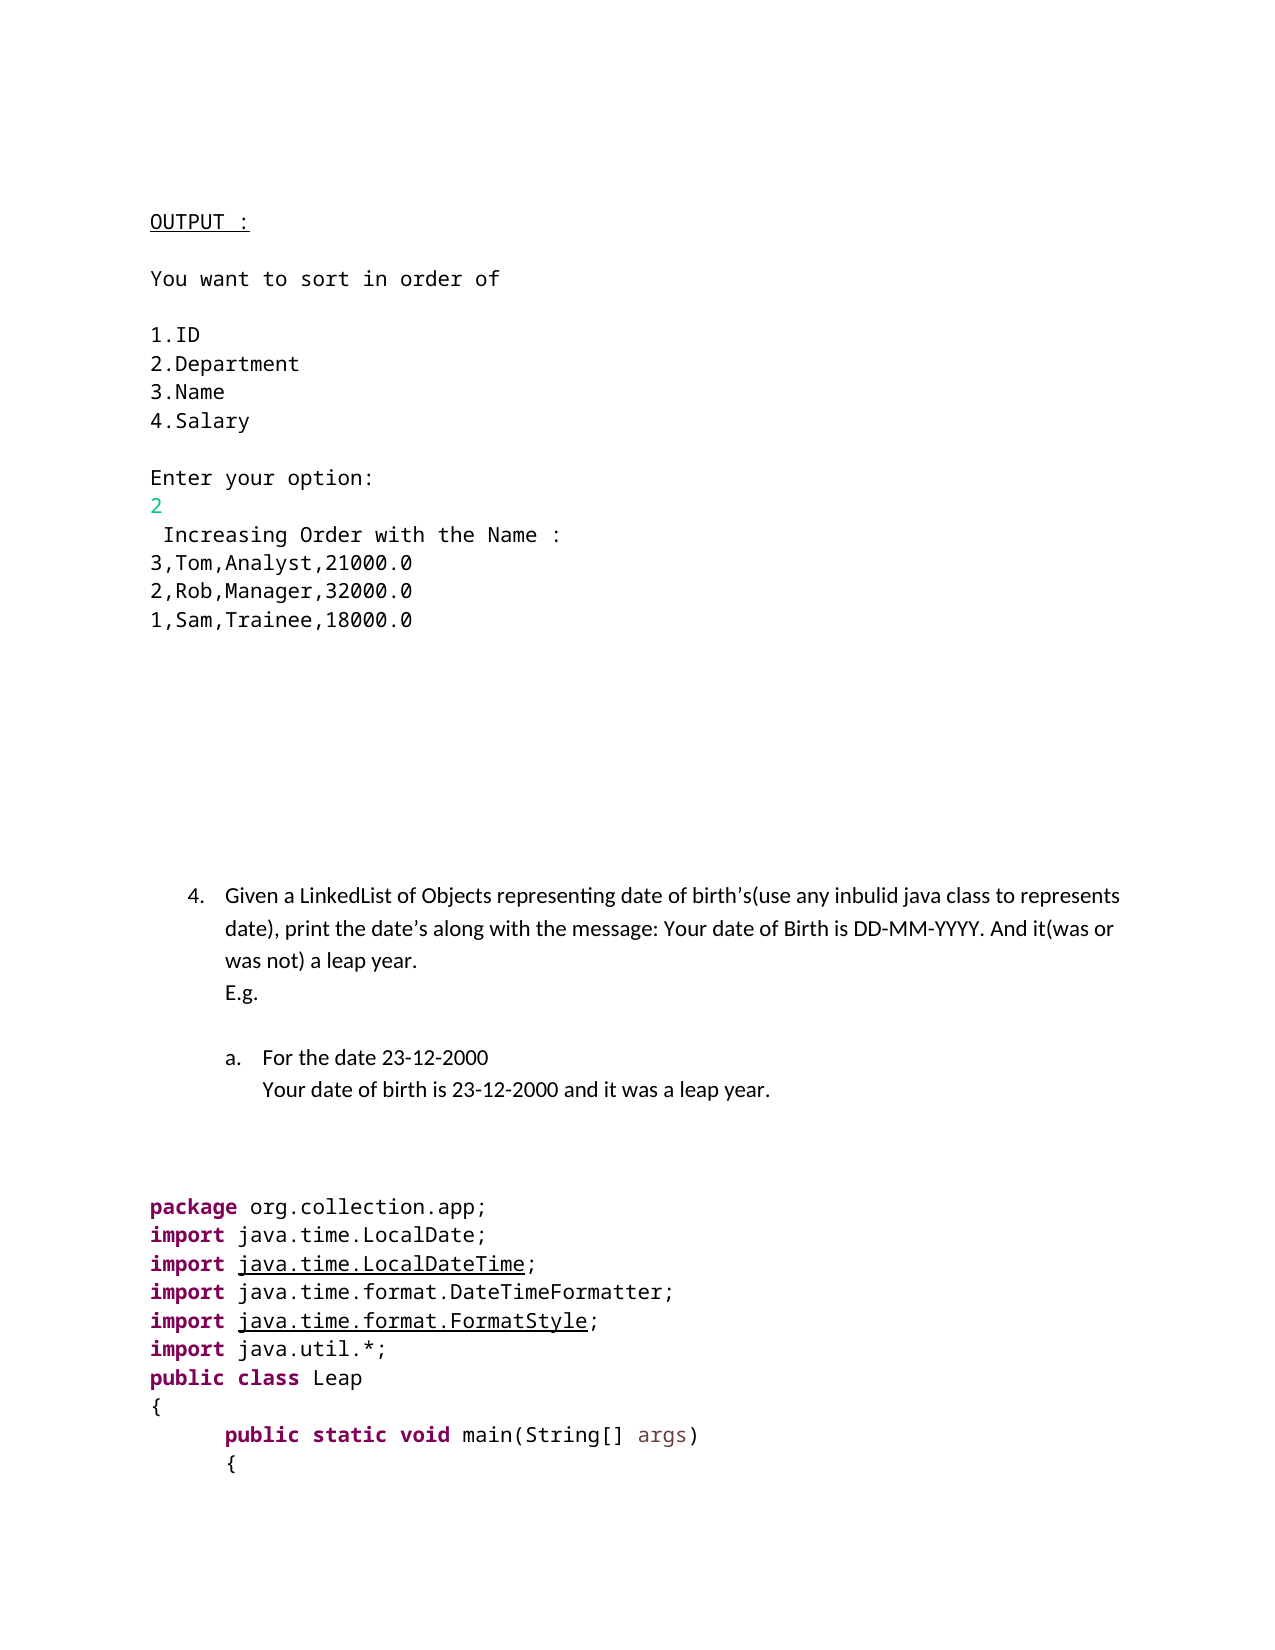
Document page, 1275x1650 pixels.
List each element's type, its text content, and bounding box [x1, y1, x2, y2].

list E.g. [225, 978, 1125, 1006]
text You want to sort in order of [150, 264, 1125, 292]
text import java.time.format.DateTimeFormatter; [150, 1277, 1125, 1306]
text package org.collection.app; [150, 1192, 1125, 1221]
text 2 [150, 491, 1125, 520]
text { [150, 1391, 1125, 1420]
list Your date of birth is 23-12-2000 and it was a leap year. [262, 1075, 1125, 1103]
text Enter your option: [150, 463, 1125, 491]
text public class Leap [150, 1363, 1125, 1391]
list For the date 23-12-2000 [225, 1043, 1125, 1071]
text 2,Rob,Manager,32000.0 [150, 577, 1125, 605]
text 4.Salary [150, 406, 1125, 434]
text import java.util.*; [150, 1334, 1125, 1363]
text public static void main(String[] args) [150, 1420, 1125, 1448]
text Increasing Order with the Name : [150, 520, 1125, 548]
text import java.time.format.FormatStyle; [150, 1306, 1125, 1334]
text import java.time.LocalDate; [150, 1221, 1125, 1249]
text { [150, 1448, 1125, 1477]
text import java.time.LocalDateTime; [150, 1249, 1125, 1277]
text OUTPUT : [150, 207, 1125, 235]
text 2.Department [150, 349, 1125, 377]
text 1.ID [150, 321, 1125, 349]
text 3.Name [150, 377, 1125, 406]
list Given a LinkedList of Objects representing date of birth’s(use any inbulid java class to represents date), print the date’s along with the message: Your date of Birth is DD-MM-YYYY. And it(was or was not) a leap year. [187, 882, 1125, 974]
text 3,Tom,Analyst,21000.0 [150, 548, 1125, 577]
text 1,Sam,Trainee,18000.0 [150, 605, 1125, 633]
